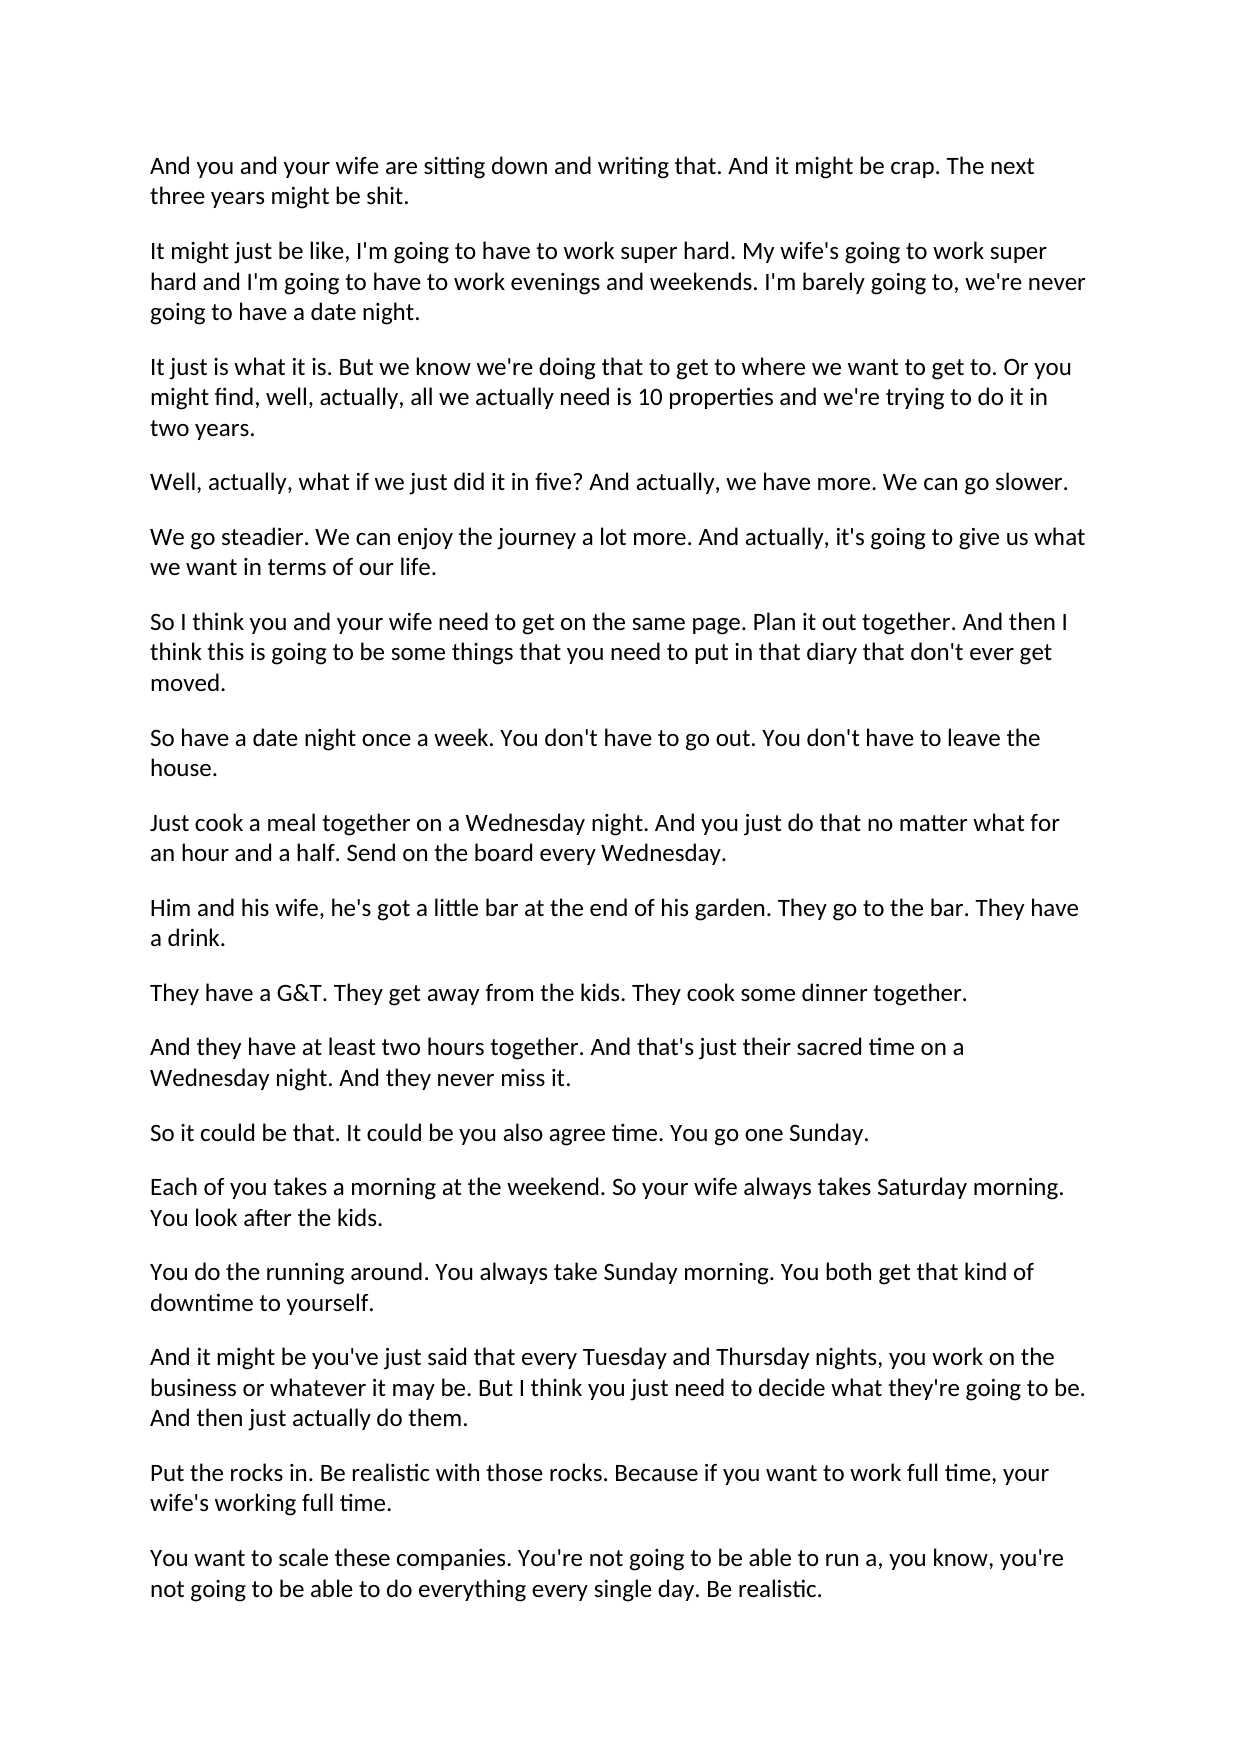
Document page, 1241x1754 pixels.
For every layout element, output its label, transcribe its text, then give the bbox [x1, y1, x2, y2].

text Him and his wife, he's got a little bar at the end of his garden. They go to the bar. They have a drink. [150, 892, 1090, 953]
text So I think you and your wife need to get on the same page. Plan it out together. And then I think this is going to be some things that you need to put in that diary that don't ever get moved. [150, 606, 1090, 698]
text And it might be you've just said that every Tuesday and Thursday nights, you work on the business or whatever it may be. But I think you just need to decide what they're going to be. And then just actually do them. [150, 1341, 1090, 1433]
text It just is what it is. But we know we're doing that to get to where we want to get to. Or you might find, well, actually, all we actually need is 10 properties and we're trying to do it in two years. [150, 351, 1090, 442]
text Each of you takes a morning at the weekend. So your wife always takes Saturday morning. You look after the kids. [150, 1171, 1090, 1232]
text Just cook a meal together on a Wednesday night. And you just do that no matter what for an hour and a half. Send on the board every Wednesday. [150, 807, 1090, 868]
text You do the running around. You always take Sunday morning. You both get that kind of downtime to yourself. [150, 1256, 1090, 1317]
text Put the rocks in. Be realistic with those rocks. Because if you want to work full time, your wife's working full time. [150, 1457, 1090, 1518]
text They have a G&T. They get away from the kids. They cook some dinner together. [150, 977, 1090, 1007]
text And you and your wife are sitting down and writing that. And it might be crap. The next three years might be shit. [150, 150, 1090, 211]
text You want to scale these companies. You're not going to be able to run a, you know, you're not going to be able to do everything every single day. Be realistic. [150, 1542, 1090, 1603]
text It might just be like, I'm going to have to work super hard. My wife's going to work super hard and I'm going to have to work evenings and weekends. I'm barely going to, we're never going to have a date night. [150, 235, 1090, 327]
text We go steadier. We can enjoy the journey a lot more. And actually, it's going to give us what we want in terms of our life. [150, 521, 1090, 582]
text And they have at least two hours together. And that's just their sacred time on a Wednesday night. And they never miss it. [150, 1032, 1090, 1093]
text So have a date night once a week. You don't have to go out. You don't have to leave the house. [150, 722, 1090, 783]
text So it could be that. It could be you also agree time. You go one Sunday. [150, 1117, 1090, 1147]
text Well, actually, what if we just did it in five? And actually, we have more. We can go slower. [150, 466, 1090, 497]
